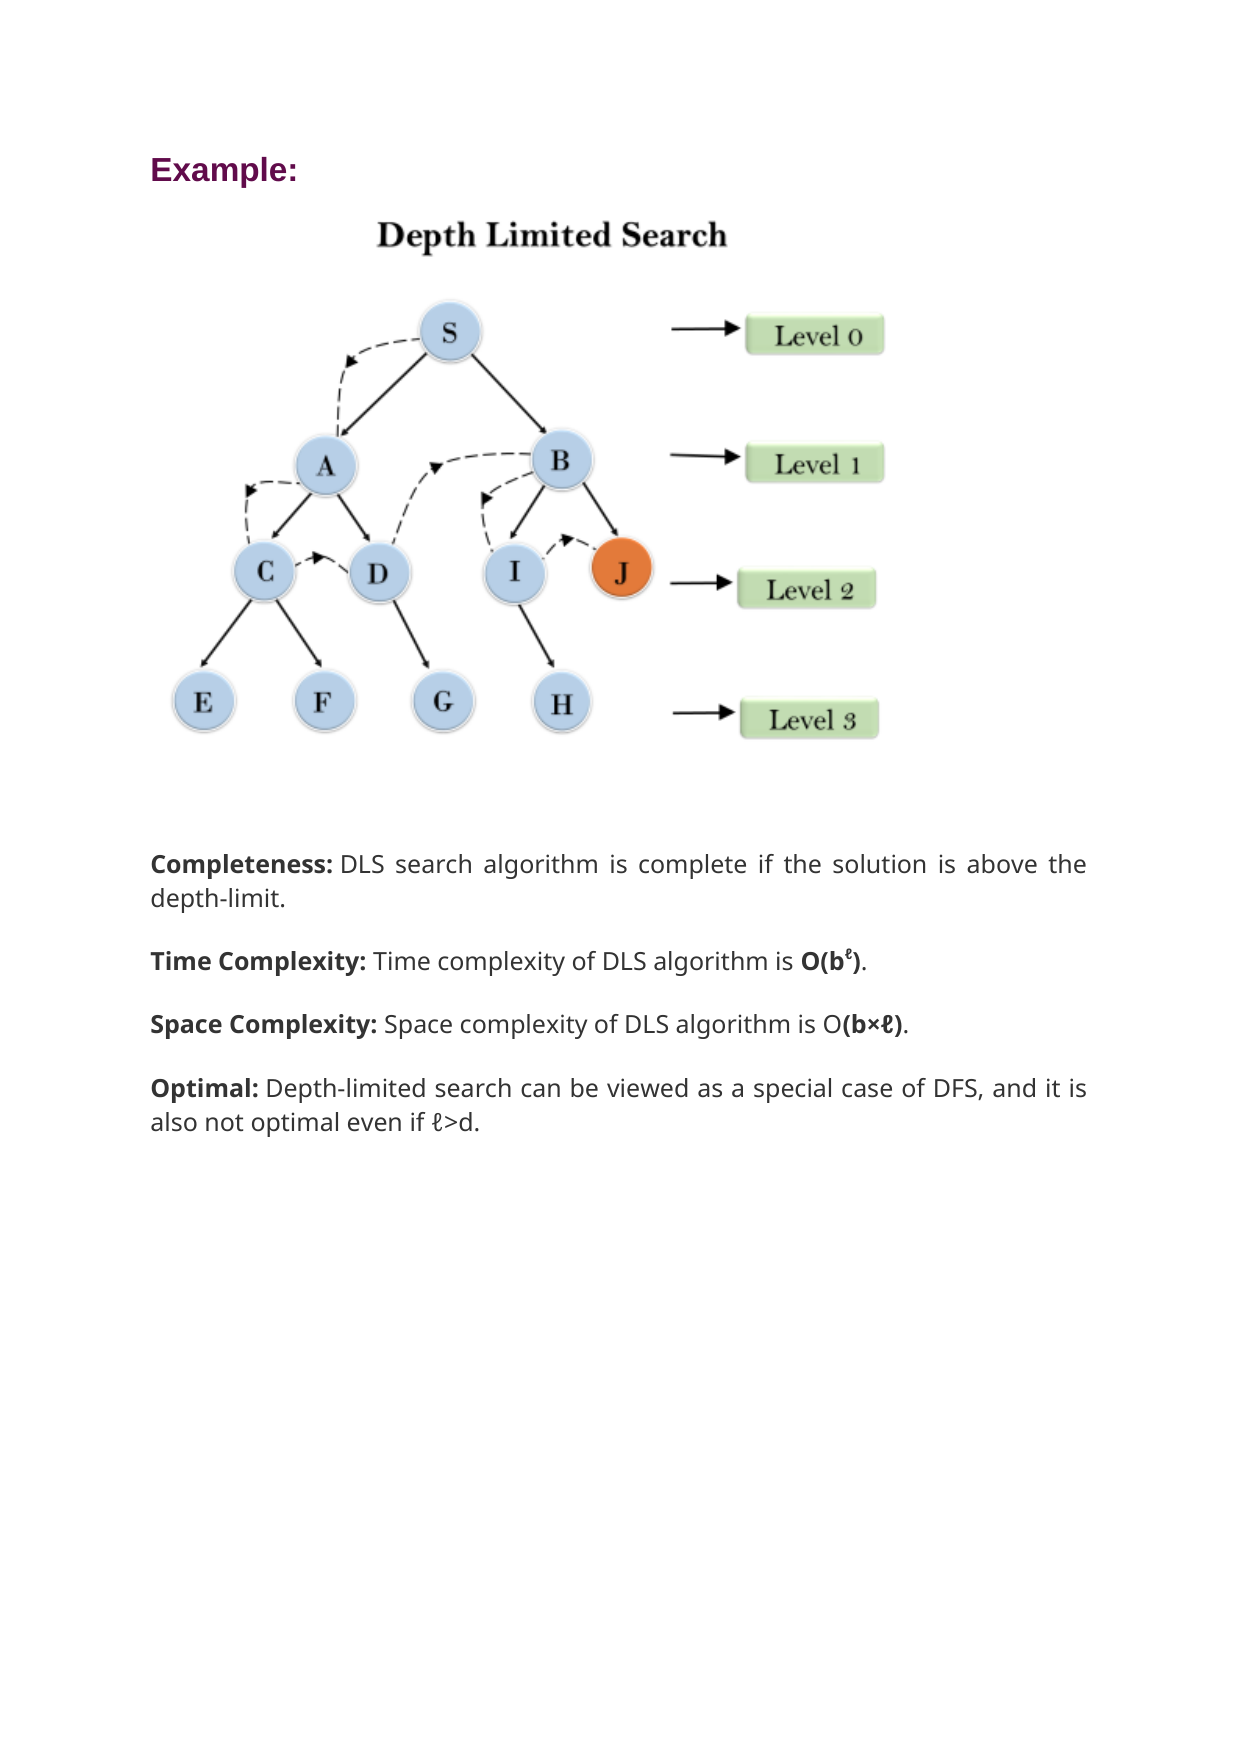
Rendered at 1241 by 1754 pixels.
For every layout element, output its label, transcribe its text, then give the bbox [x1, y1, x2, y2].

text Time Complexity: Time complexity of DLS algorithm is O(bℓ). [150, 944, 1088, 978]
picture [150, 188, 931, 815]
text Completeness: DLS search algorithm is complete if the solution is above the depth-limit. [150, 846, 1088, 914]
text Space Complexity: Space complexity of DLS algorithm is O(b×ℓ). [150, 1007, 1088, 1041]
text Optimal: Depth-limited search can be viewed as a special case of DFS, and it is also not optimal even if ℓ>d. [150, 1070, 1088, 1138]
subtitle Example: [150, 150, 1088, 188]
